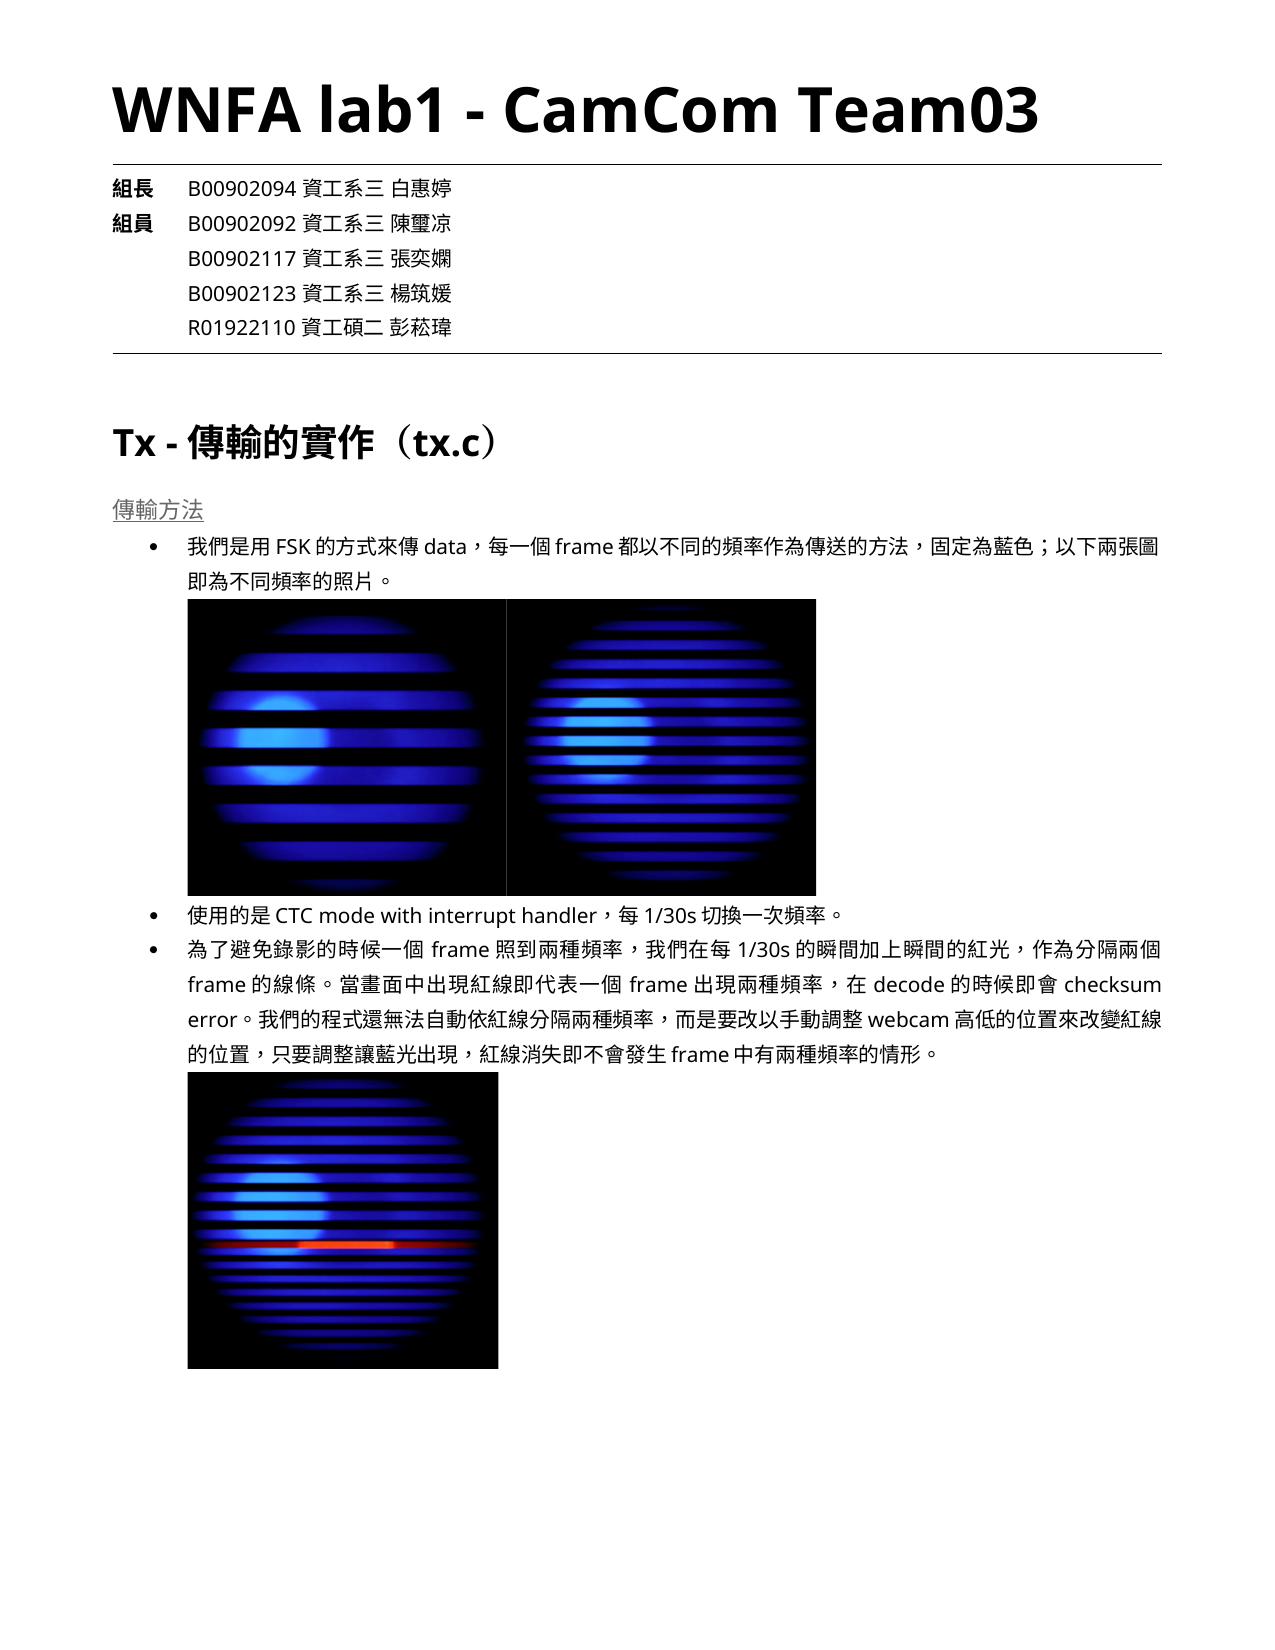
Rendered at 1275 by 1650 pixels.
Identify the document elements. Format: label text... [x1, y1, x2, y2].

text B00902117 資工系三 張奕嫻 [187, 242, 1162, 272]
text B00902123 資工系三 楊筑媛 [187, 277, 1162, 307]
list 為了避免錄影的時候一個 frame照到兩種頻率，我們在每1/30s的瞬間加上瞬間的紅光，作為分隔兩個frame的線條。當畫面中出現紅線即代表一個frame出現兩種頻率，在decode的時候即會checksum error。我們的程式還無法自動依紅線分隔兩種頻率，而是要改以手動調整webcam高低的位置來改變紅線的位置，只要調整讓藍光出現，紅線消失即不會發生frame中有兩種頻率的情形。 [150, 934, 1162, 1068]
text R01922110 資工碩二 彭菘瑋 [187, 312, 1162, 342]
text 組長 B00902094 資工系三 白惠婷 [112, 172, 1162, 203]
picture [187, 1072, 499, 1369]
picture [187, 599, 817, 896]
title WNFA lab1 - CamCom Team03 [112, 66, 1162, 151]
subtitle 傳輸方法 [112, 492, 1162, 525]
list 我們是用FSK的方式來傳data，每一個frame都以不同的頻率作為傳送的方法，固定為藍色；以下兩張圖即為不同頻率的照片。 [150, 530, 1162, 595]
list 使用的是CTC mode with interrupt handler，每1/30s切換一次頻率。 [150, 899, 1162, 929]
subtitle Tx - 傳輸的實作（tx.c） [112, 413, 1162, 467]
text 組員 B00902092 資工系三 陳璽凉 [112, 207, 1162, 238]
